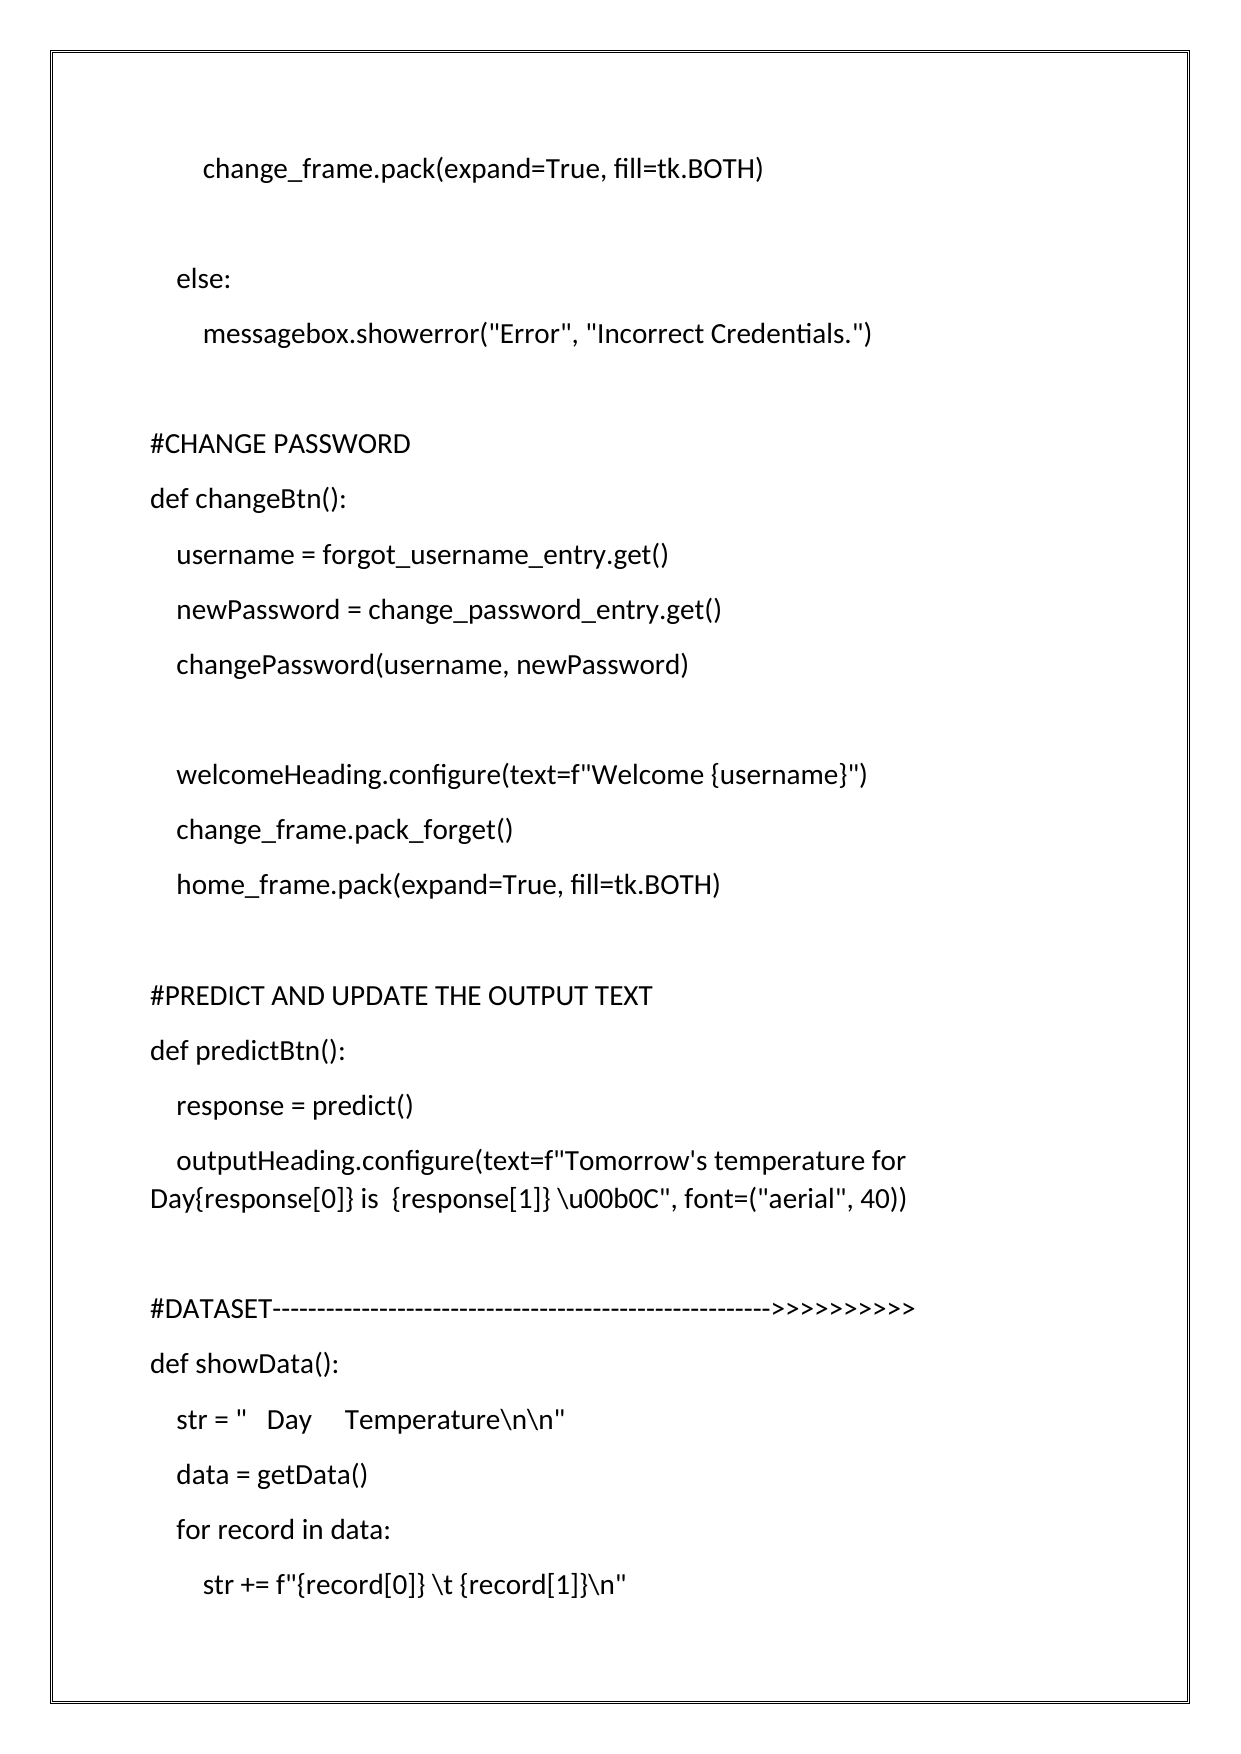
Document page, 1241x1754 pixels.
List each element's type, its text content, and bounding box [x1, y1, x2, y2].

text home_frame.pack(expand=True, fill=tk.BOTH) [150, 866, 1090, 902]
text else: [150, 260, 1090, 296]
text str = " Day Temperature\n\n" [150, 1401, 1090, 1436]
text str += f"{record[0]} \t {record[1]}\n" [150, 1566, 1090, 1602]
text change_frame.pack_forget() [150, 811, 1090, 847]
text def predictBtn(): [150, 1032, 1090, 1067]
text outputHeading.configure(text=f"Tomorrow's temperature for Day{response[0]} is {response[1]} \u00b0C", font=("aerial", 40)) [150, 1142, 1090, 1216]
text for record in data: [150, 1511, 1090, 1547]
text def changeBtn(): [150, 481, 1090, 516]
text messagebox.showerror("Error", "Incorrect Credentials.") [150, 315, 1090, 351]
text newPassword = change_password_entry.get() [150, 591, 1090, 626]
text welcomeHeading.configure(text=f"Welcome {username}") [150, 756, 1090, 792]
text data = getData() [150, 1456, 1090, 1491]
text #DATASET-------------------------------------------------------->>>>>>>>>> [150, 1291, 1090, 1326]
text response = predict() [150, 1087, 1090, 1122]
text #CHANGE PASSWORD [150, 426, 1090, 461]
text username = forgot_username_entry.get() [150, 536, 1090, 571]
text change_frame.pack(expand=True, fill=tk.BOTH) [150, 150, 1090, 186]
text def showData(): [150, 1346, 1090, 1381]
text changePassword(username, newPassword) [150, 646, 1090, 682]
text #PREDICT AND UPDATE THE OUTPUT TEXT [150, 977, 1090, 1012]
